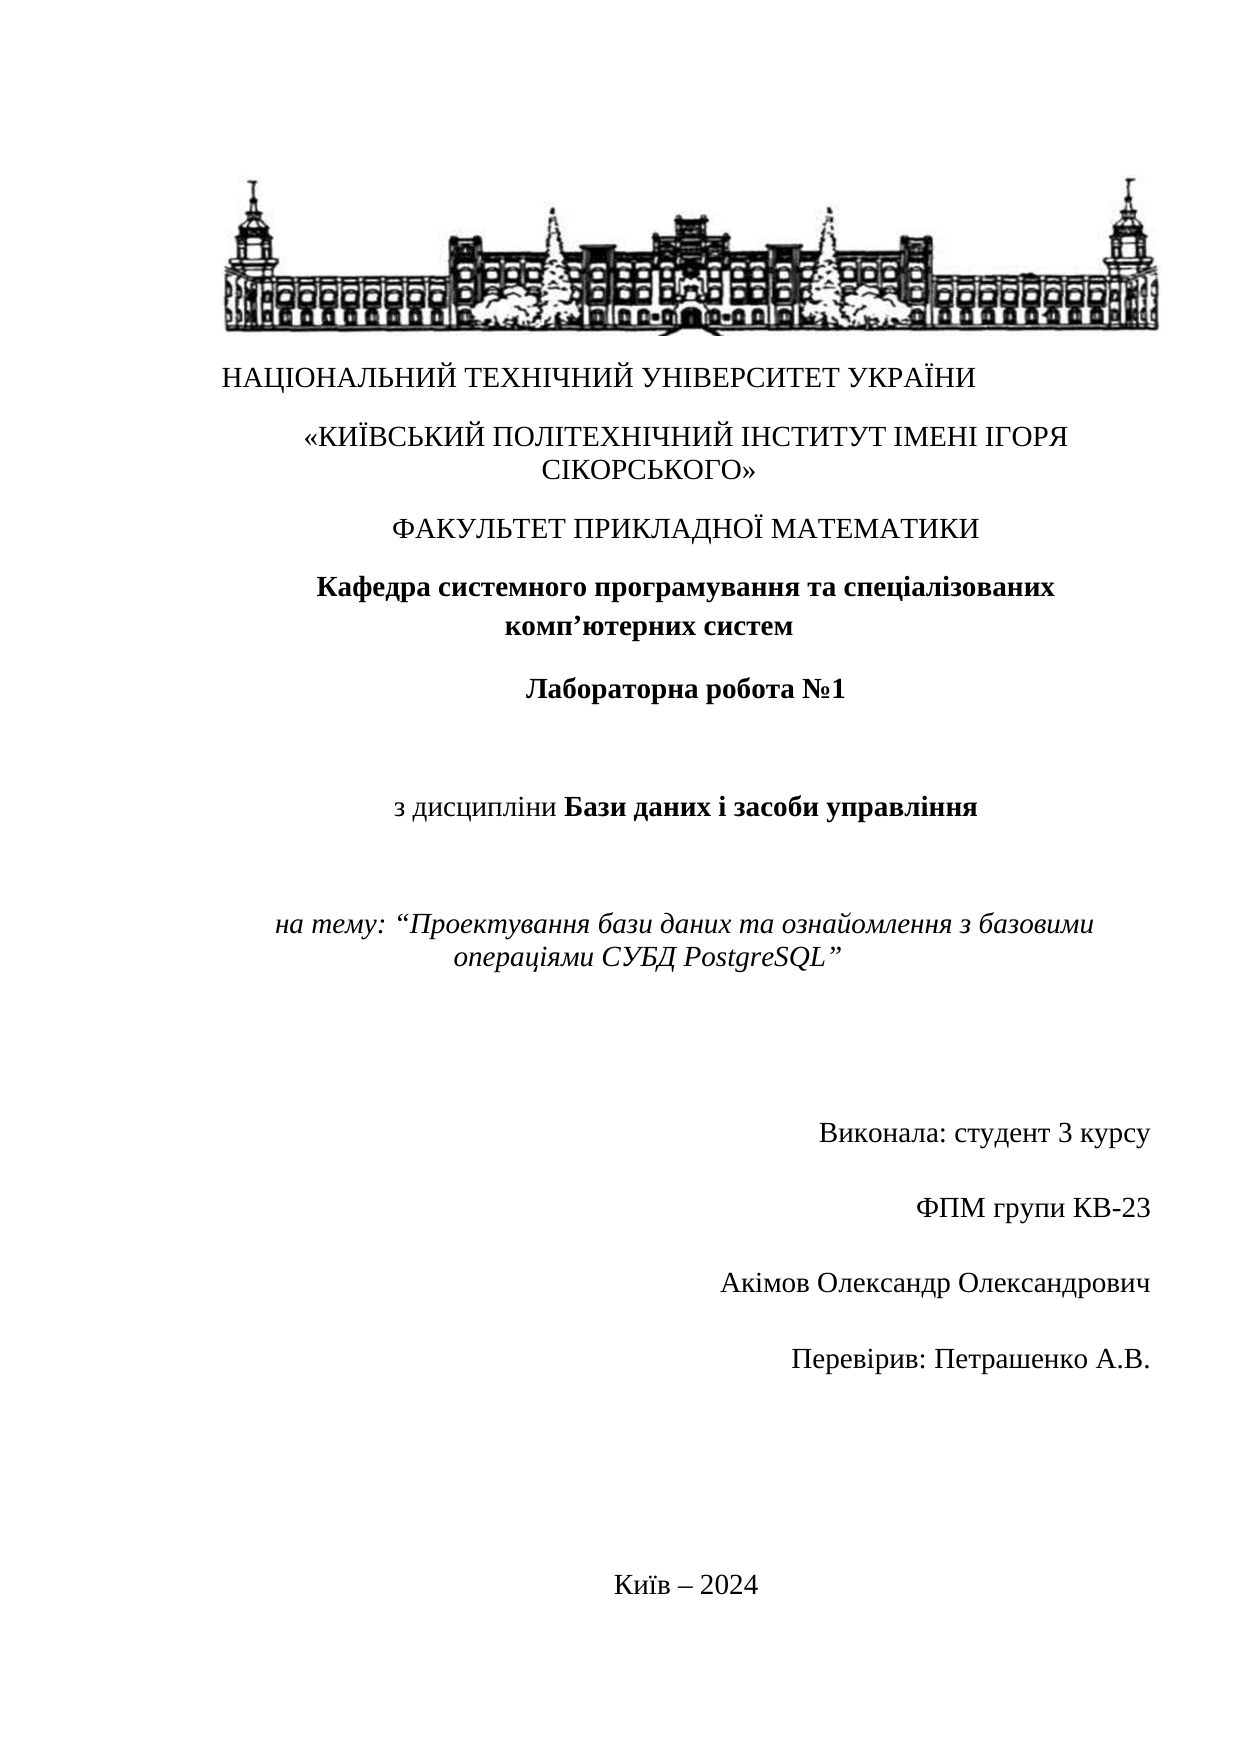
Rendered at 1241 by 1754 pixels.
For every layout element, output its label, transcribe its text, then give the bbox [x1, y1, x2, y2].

text НАЦІОНАЛЬНИЙ ТЕХНІЧНИЙ УНІВЕРСИТЕТ УКРАЇНИ [148, 360, 1150, 394]
text «КИЇВСЬКИЙ ПОЛІТЕХНІЧНИЙ ІНСТИТУТ ІМЕНІ ІГОРЯ СІКОРСЬКОГО» [148, 419, 1150, 486]
picture [221, 175, 1162, 336]
text Акімов Олександр Олександрович [148, 1266, 1150, 1299]
text Кафедра системного програмування та спеціалізованих комп’ютерних систем [148, 569, 1150, 642]
text ФПМ групи КВ-23 [148, 1190, 1150, 1224]
text Перевірив: Петрашенко А.В. [148, 1341, 1150, 1374]
text на тему: “Проектування бази даних та ознайомлення з базовими операціями СУБД PostgreSQL” [148, 906, 1150, 973]
text з дисципліни Бази даних і засоби управління [148, 789, 1150, 822]
text Лабораторна робота №1 [148, 672, 1150, 705]
text Виконала: студент 3 курсу [148, 1115, 1150, 1148]
text Київ – 2024 [148, 1567, 1150, 1600]
text ФАКУЛЬТЕТ ПРИКЛАДНОЇ МАТЕМАТИКИ [148, 511, 1150, 544]
